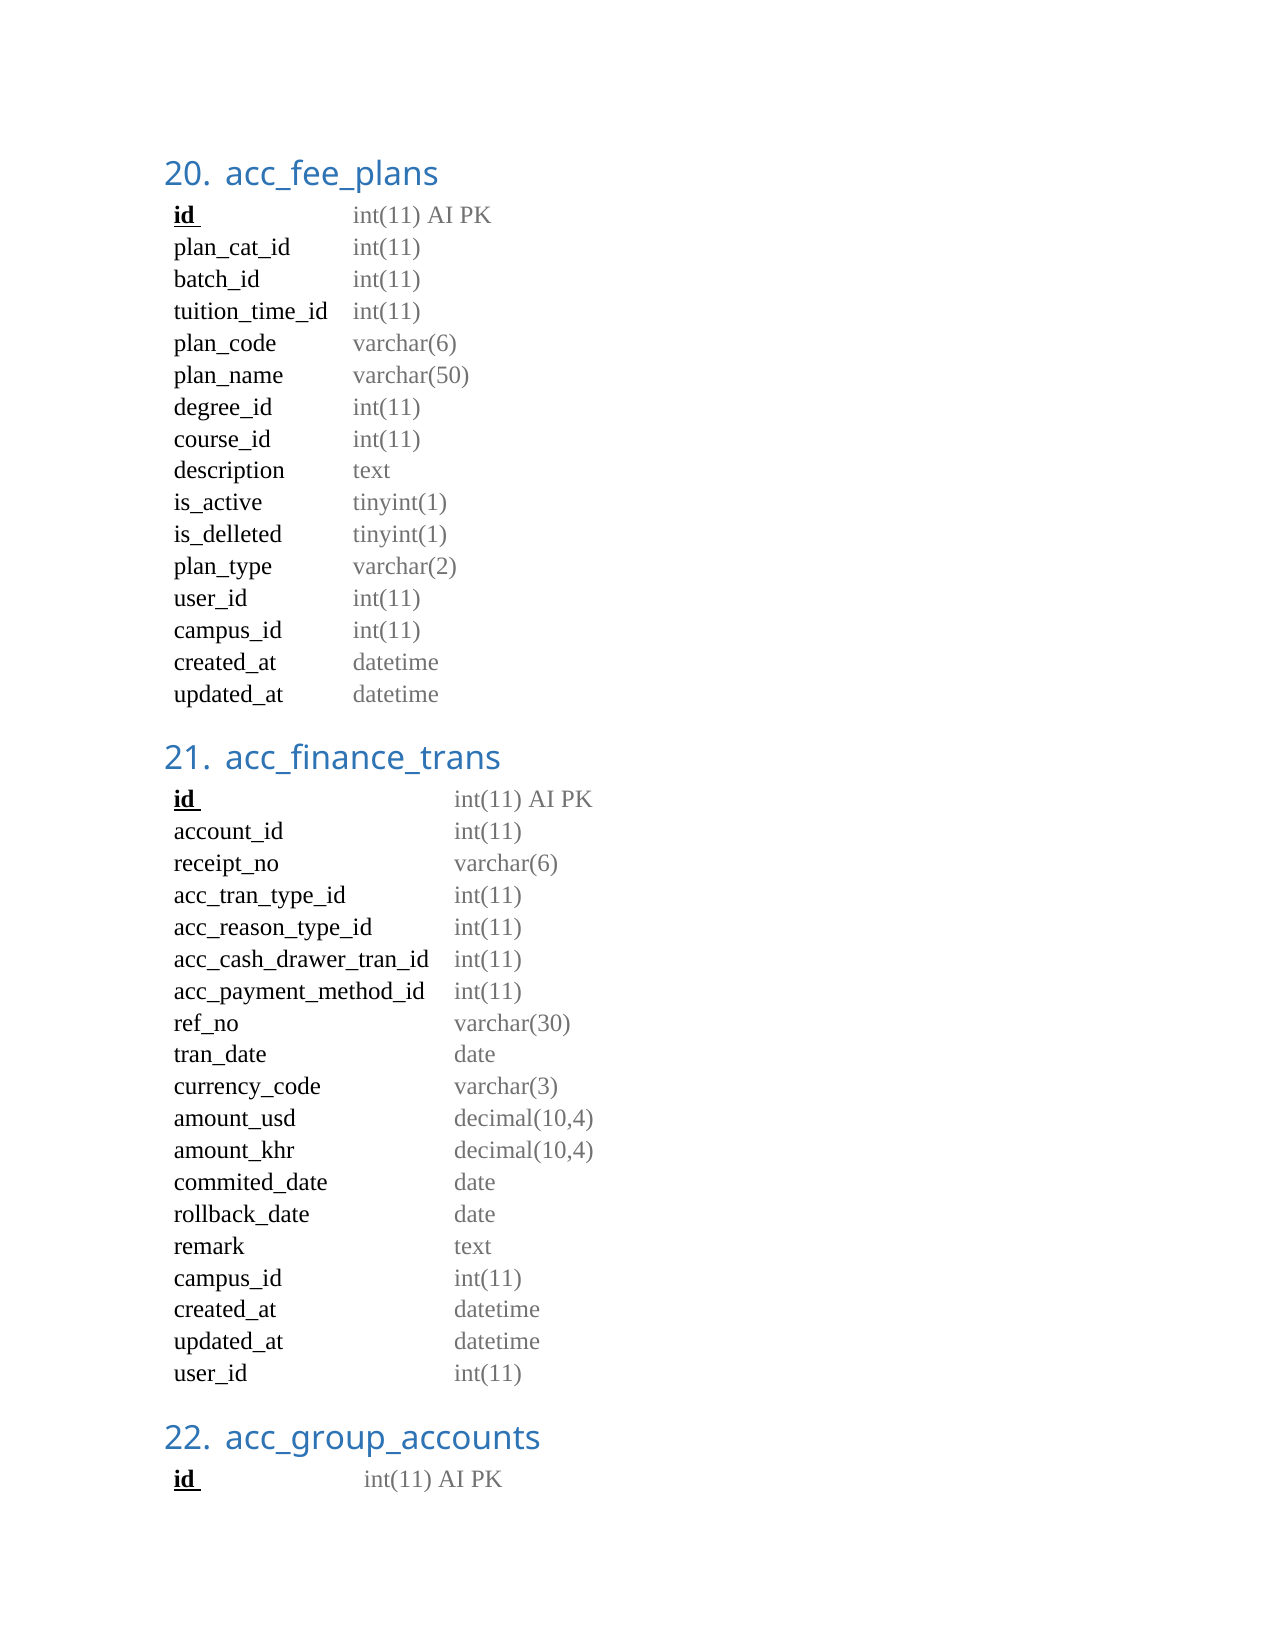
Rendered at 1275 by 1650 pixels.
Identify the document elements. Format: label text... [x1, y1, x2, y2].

table_cell account_id [150, 815, 431, 847]
table_cell decimal(10,4) [431, 1134, 595, 1165]
table_cell acc_reason_type_id [150, 910, 431, 942]
table_cell date [431, 1165, 595, 1197]
table_cell course_id [150, 422, 329, 454]
table_cell int(11) [431, 942, 595, 974]
table_cell is_active [150, 486, 329, 518]
table_cell plan_code [150, 326, 329, 358]
table_cell tinyint(1) [329, 486, 493, 518]
table_cell datetime [329, 677, 493, 709]
table_cell campus_id [150, 613, 329, 645]
table_cell ref_no [150, 1006, 431, 1038]
table_cell varchar(3) [431, 1070, 595, 1102]
table_cell int(11) [329, 231, 493, 263]
table_cell acc_payment_method_id [150, 974, 431, 1006]
table_cell user_id [150, 1357, 431, 1388]
table_cell updated_at [150, 1325, 431, 1357]
table_cell datetime [431, 1325, 595, 1357]
table_cell text [431, 1229, 595, 1261]
table_cell int(11) [431, 1261, 595, 1293]
table_cell text [329, 454, 493, 486]
table_cell description [150, 454, 329, 486]
subtitle acc_fee_plans [187, 150, 1125, 195]
table_cell plan_cat_id [150, 231, 329, 263]
table_header id [150, 199, 329, 231]
table_cell receipt_no [150, 847, 431, 878]
table_cell currency_code [150, 1070, 431, 1102]
table_cell int(11) [431, 974, 595, 1006]
table_cell date [431, 1197, 595, 1229]
table_cell tinyint(1) [329, 518, 493, 549]
table_cell int(11) [431, 1357, 595, 1388]
table_cell varchar(6) [329, 326, 493, 358]
table_header int(11) AI PK [431, 783, 595, 815]
table_cell campus_id [150, 1261, 431, 1293]
table_cell int(11) [431, 815, 595, 847]
table_cell varchar(50) [329, 358, 493, 390]
table_cell user_id [150, 581, 329, 613]
table_cell int(11) [431, 910, 595, 942]
table_cell degree_id [150, 390, 329, 422]
table_cell datetime [431, 1293, 595, 1325]
table_cell created_at [150, 1293, 431, 1325]
table_cell acc_cash_drawer_tran_id [150, 942, 431, 974]
table_cell date [431, 1038, 595, 1070]
table_header int(11) AI PK [329, 199, 493, 231]
subtitle acc_finance_trans [187, 734, 1125, 779]
subtitle acc_group_accounts [187, 1413, 1125, 1459]
table_cell int(11) [431, 879, 595, 910]
table_header id [150, 1463, 340, 1494]
table_cell varchar(30) [431, 1006, 595, 1038]
table_cell varchar(6) [431, 847, 595, 878]
table_cell updated_at [150, 677, 329, 709]
table_cell batch_id [150, 263, 329, 294]
table_cell int(11) [329, 581, 493, 613]
table_cell tran_date [150, 1038, 431, 1070]
table_cell is_delleted [150, 518, 329, 549]
table_cell decimal(10,4) [431, 1102, 595, 1133]
table_cell remark [150, 1229, 431, 1261]
table_cell acc_tran_type_id [150, 879, 431, 910]
table_cell int(11) [329, 422, 493, 454]
table_cell int(11) [329, 390, 493, 422]
table_cell tuition_time_id [150, 295, 329, 326]
table_cell plan_name [150, 358, 329, 390]
table_cell int(11) [329, 613, 493, 645]
table_cell rollback_date [150, 1197, 431, 1229]
table_cell plan_type [150, 550, 329, 581]
table_header id [150, 783, 431, 815]
table_cell datetime [329, 645, 493, 677]
table_cell varchar(2) [329, 550, 493, 581]
table_header int(11) AI PK [340, 1463, 504, 1494]
table_cell commited_date [150, 1165, 431, 1197]
table_cell amount_usd [150, 1102, 431, 1133]
table_cell int(11) [329, 295, 493, 326]
table_cell amount_khr [150, 1134, 431, 1165]
table_cell created_at [150, 645, 329, 677]
table_cell int(11) [329, 263, 493, 294]
